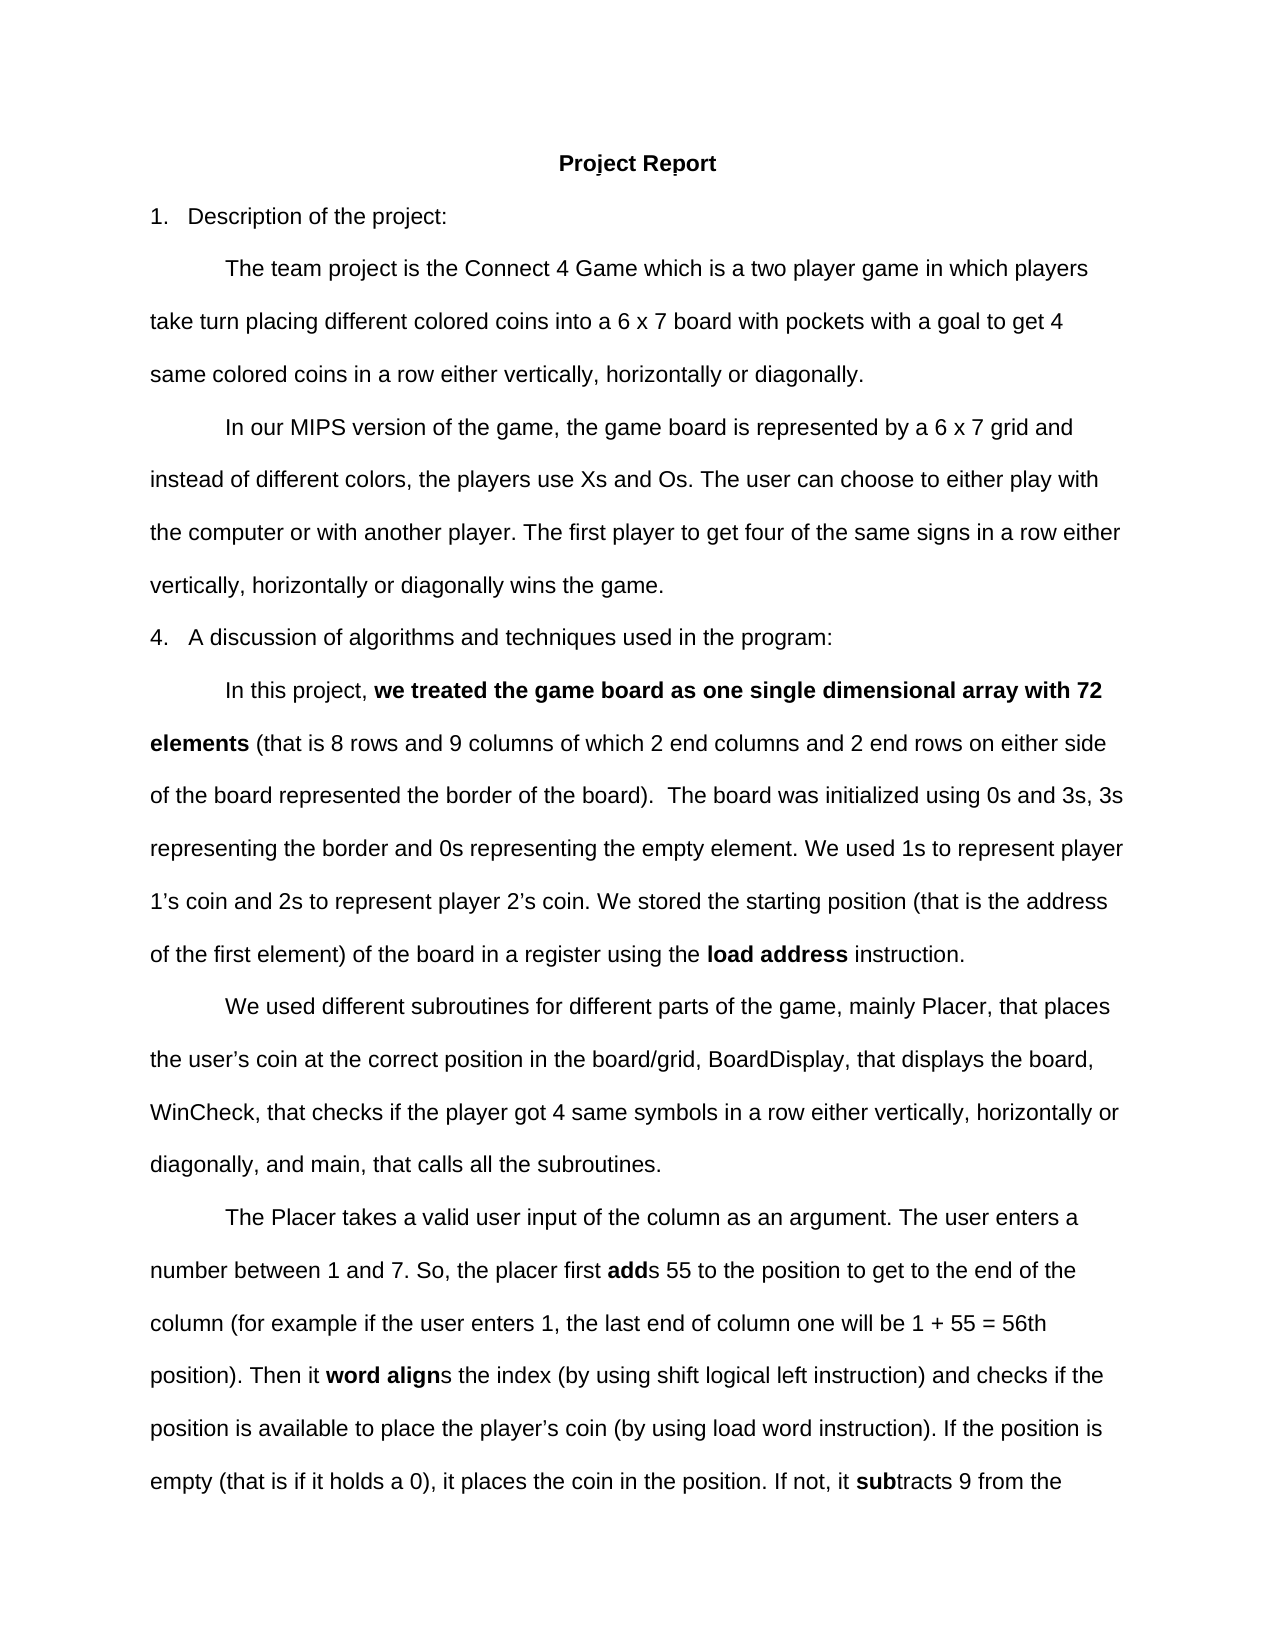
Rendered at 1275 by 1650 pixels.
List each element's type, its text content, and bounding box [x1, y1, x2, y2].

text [150, 1204, 1125, 1494]
text In our MIPS version of the game, the game board is represented by a 6 x 7 grid and instead of different colors, the players use Xs and Os. The user can choose to either play with the computer or with another player. The first player to get four of the same signs in a row either vertically, horizontally or diagonally wins the game. [150, 413, 1125, 598]
text In this project, we treated the game board as one single dimensional array with 72 elements (that is 8 rows and 9 columns of which 2 end columns and 2 end rows on either side of the board represented the border of the board). The board was initialized using 0s and 3s, 3s representing the border and 0s representing the empty element. We used 1s to represent player 1’s coin and 2s to represent player 2’s coin. We stored the starting position (that is the address of the first element) of the board in a register using the load address instruction. [150, 677, 1125, 967]
text We used different subroutines for different parts of the game, mainly Placer, that places the user’s coin at the correct position in the board/grid, BoardDisplay, that displays the board, WinCheck, that checks if the player got 4 same symbols in a row either vertically, horizontally or diagonally, and main, that calls all the subroutines. [150, 993, 1125, 1178]
list Description of the project: [150, 203, 1125, 229]
text 4. A discussion of algorithms and techniques used in the program: [150, 624, 1125, 651]
text Project Report [150, 150, 1125, 176]
text The team project is the Connect 4 Game which is a two player game in which players take turn placing different colored coins into a 6 x 7 board with pockets with a goal to get 4 same colored coins in a row either vertically, horizontally or diagonally. [150, 255, 1125, 387]
